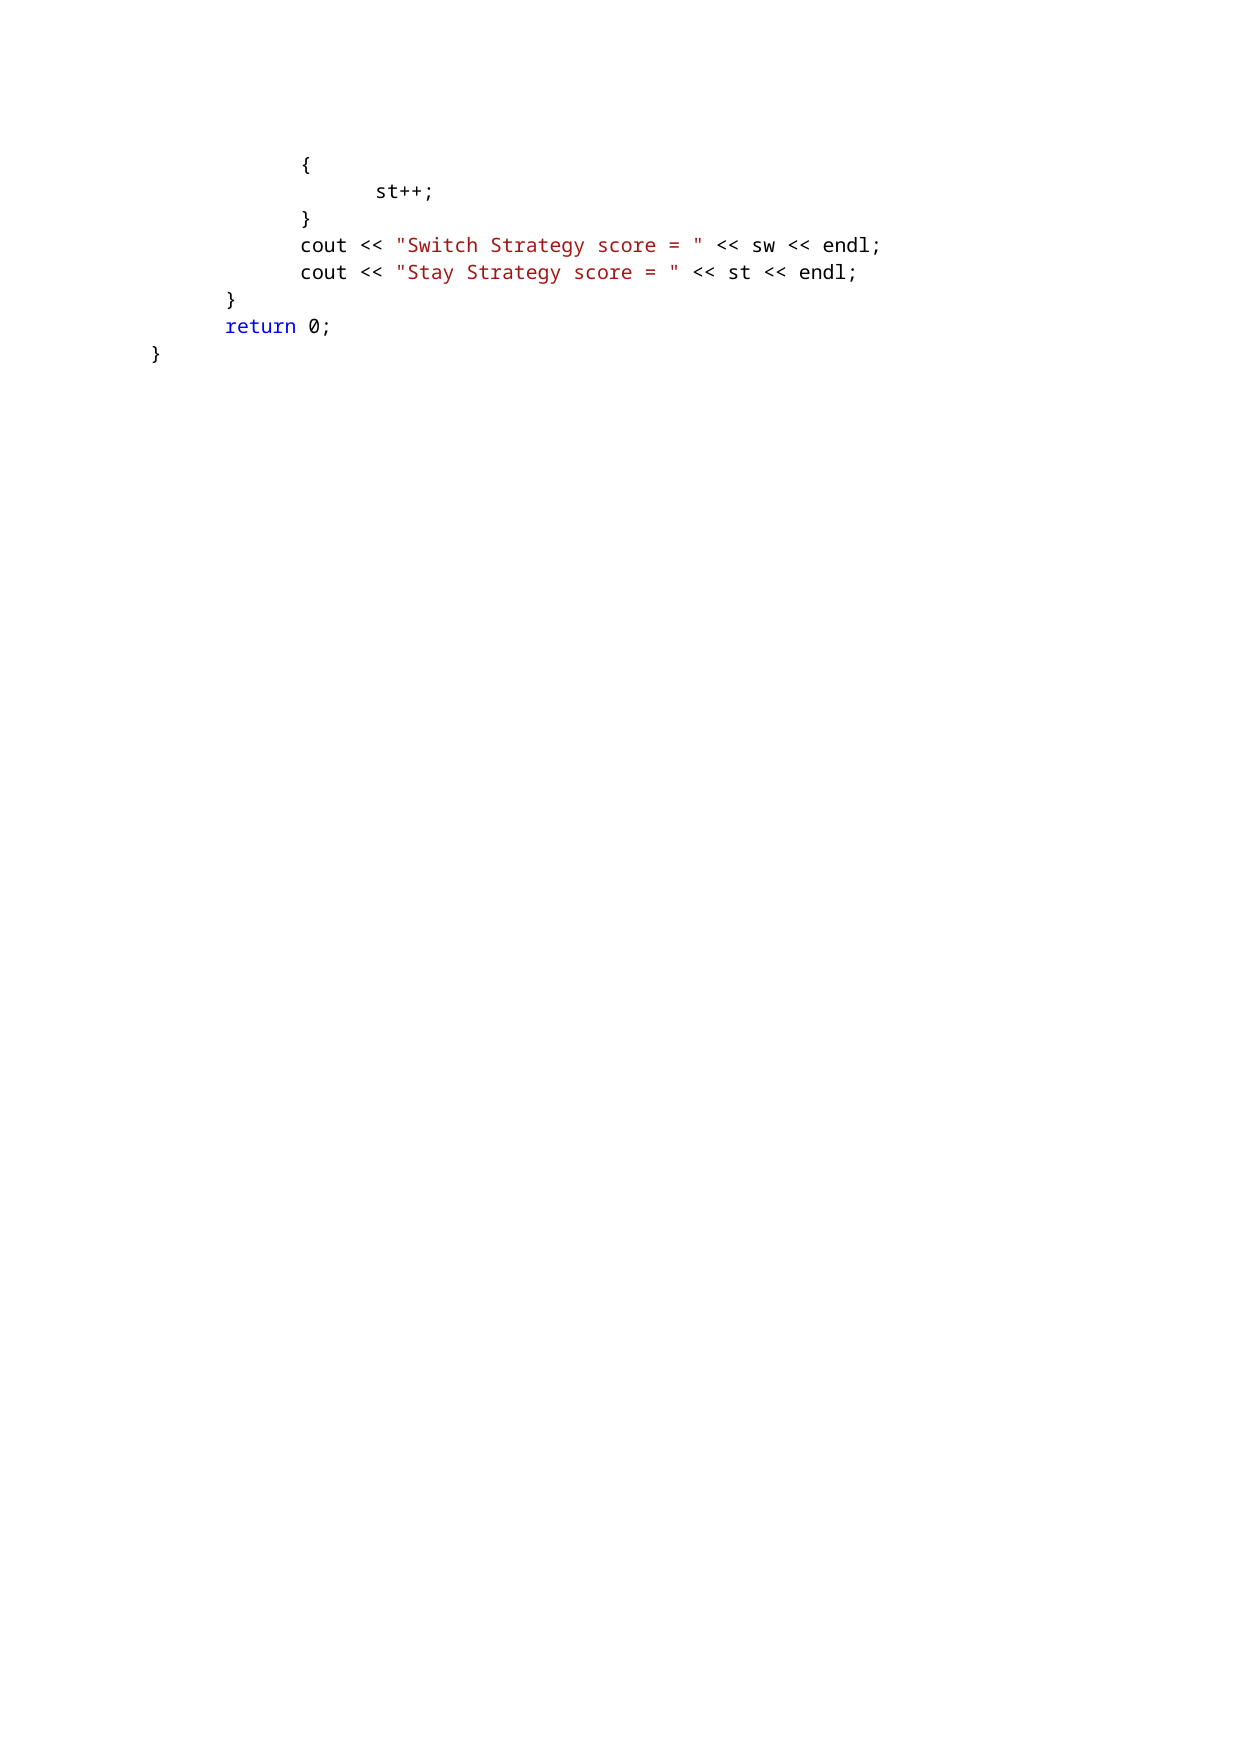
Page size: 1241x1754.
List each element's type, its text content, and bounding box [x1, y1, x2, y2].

text } [150, 204, 1090, 231]
text return 0; [150, 312, 1090, 339]
text { [150, 150, 1090, 177]
text } [150, 285, 1090, 312]
text cout << "Switch Strategy score = " << sw << endl; [150, 231, 1090, 258]
text } [150, 339, 1090, 366]
text st++; [150, 177, 1090, 204]
text cout << "Stay Strategy score = " << st << endl; [150, 258, 1090, 285]
